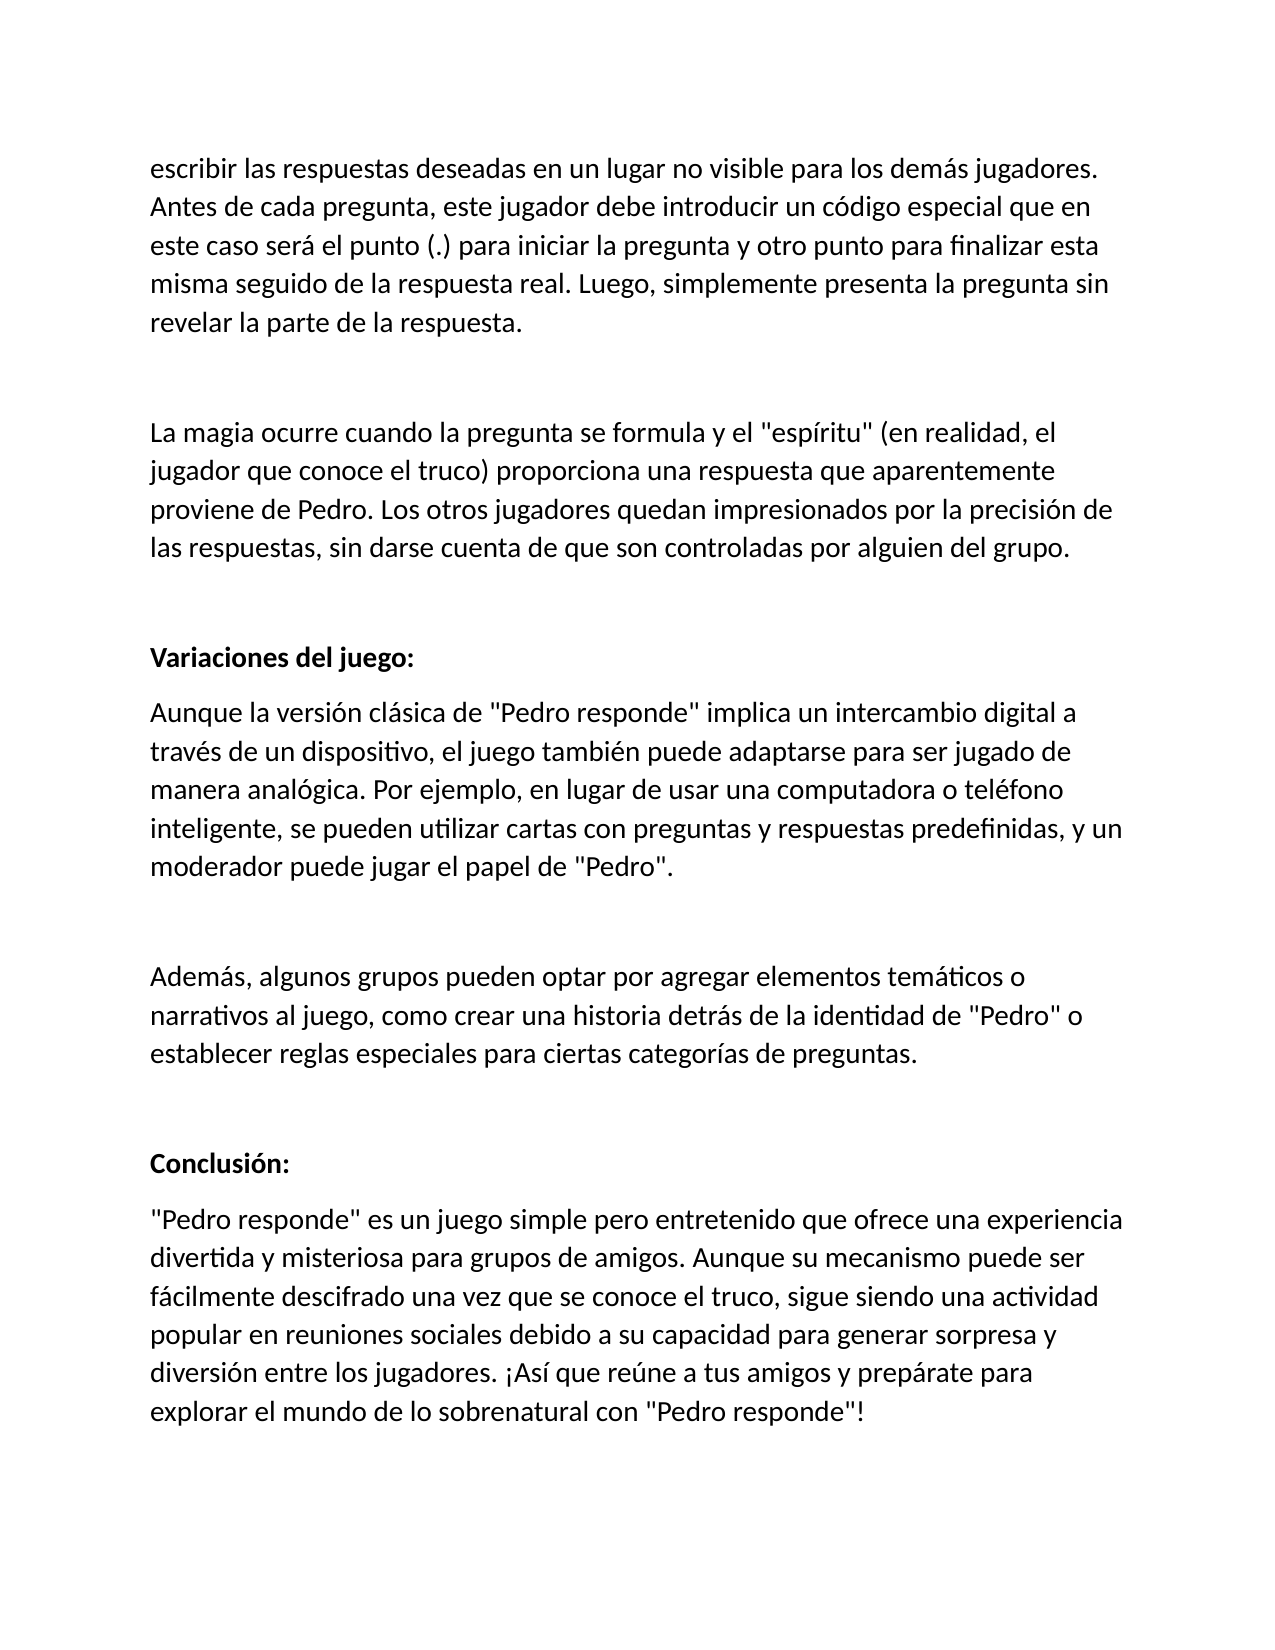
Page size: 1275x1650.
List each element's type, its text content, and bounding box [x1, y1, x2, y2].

text Además, algunos grupos pueden optar por agregar elementos temáticos o narrativos al juego, como crear una historia detrás de la identidad de "Pedro" o establecer reglas especiales para ciertas categorías de preguntas. [150, 958, 1125, 1071]
text Variaciones del juego: [150, 639, 1125, 675]
text "Pedro responde" es un juego simple pero entretenido que ofrece una experiencia divertida y misteriosa para grupos de amigos. Aunque su mecanismo puede ser fácilmente descifrado una vez que se conoce el truco, sigue siendo una actividad popular en reuniones sociales debido a su capacidad para generar sorpresa y diversión entre los jugadores. ¡Así que reúne a tus amigos y prepárate para explorar el mundo de lo sobrenatural con "Pedro responde"! [150, 1201, 1125, 1428]
text Aunque la versión clásica de "Pedro responde" implica un intercambio digital a través de un dispositivo, el juego también puede adaptarse para ser jugado de manera analógica. Por ejemplo, en lugar de usar una computadora o teléfono inteligente, se pueden utilizar cartas con preguntas y respuestas predefinidas, y un moderador puede jugar el papel de "Pedro". [150, 694, 1125, 884]
text Conclusión: [150, 1146, 1125, 1181]
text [150, 150, 1125, 339]
text La magia ocurre cuando la pregunta se formula y el "espíritu" (en realidad, el jugador que conoce el truco) proporciona una respuesta que aparentemente proviene de Pedro. Los otros jugadores quedan impresionados por la precisión de las respuestas, sin darse cuenta de que son controladas por alguien del grupo. [150, 414, 1125, 565]
